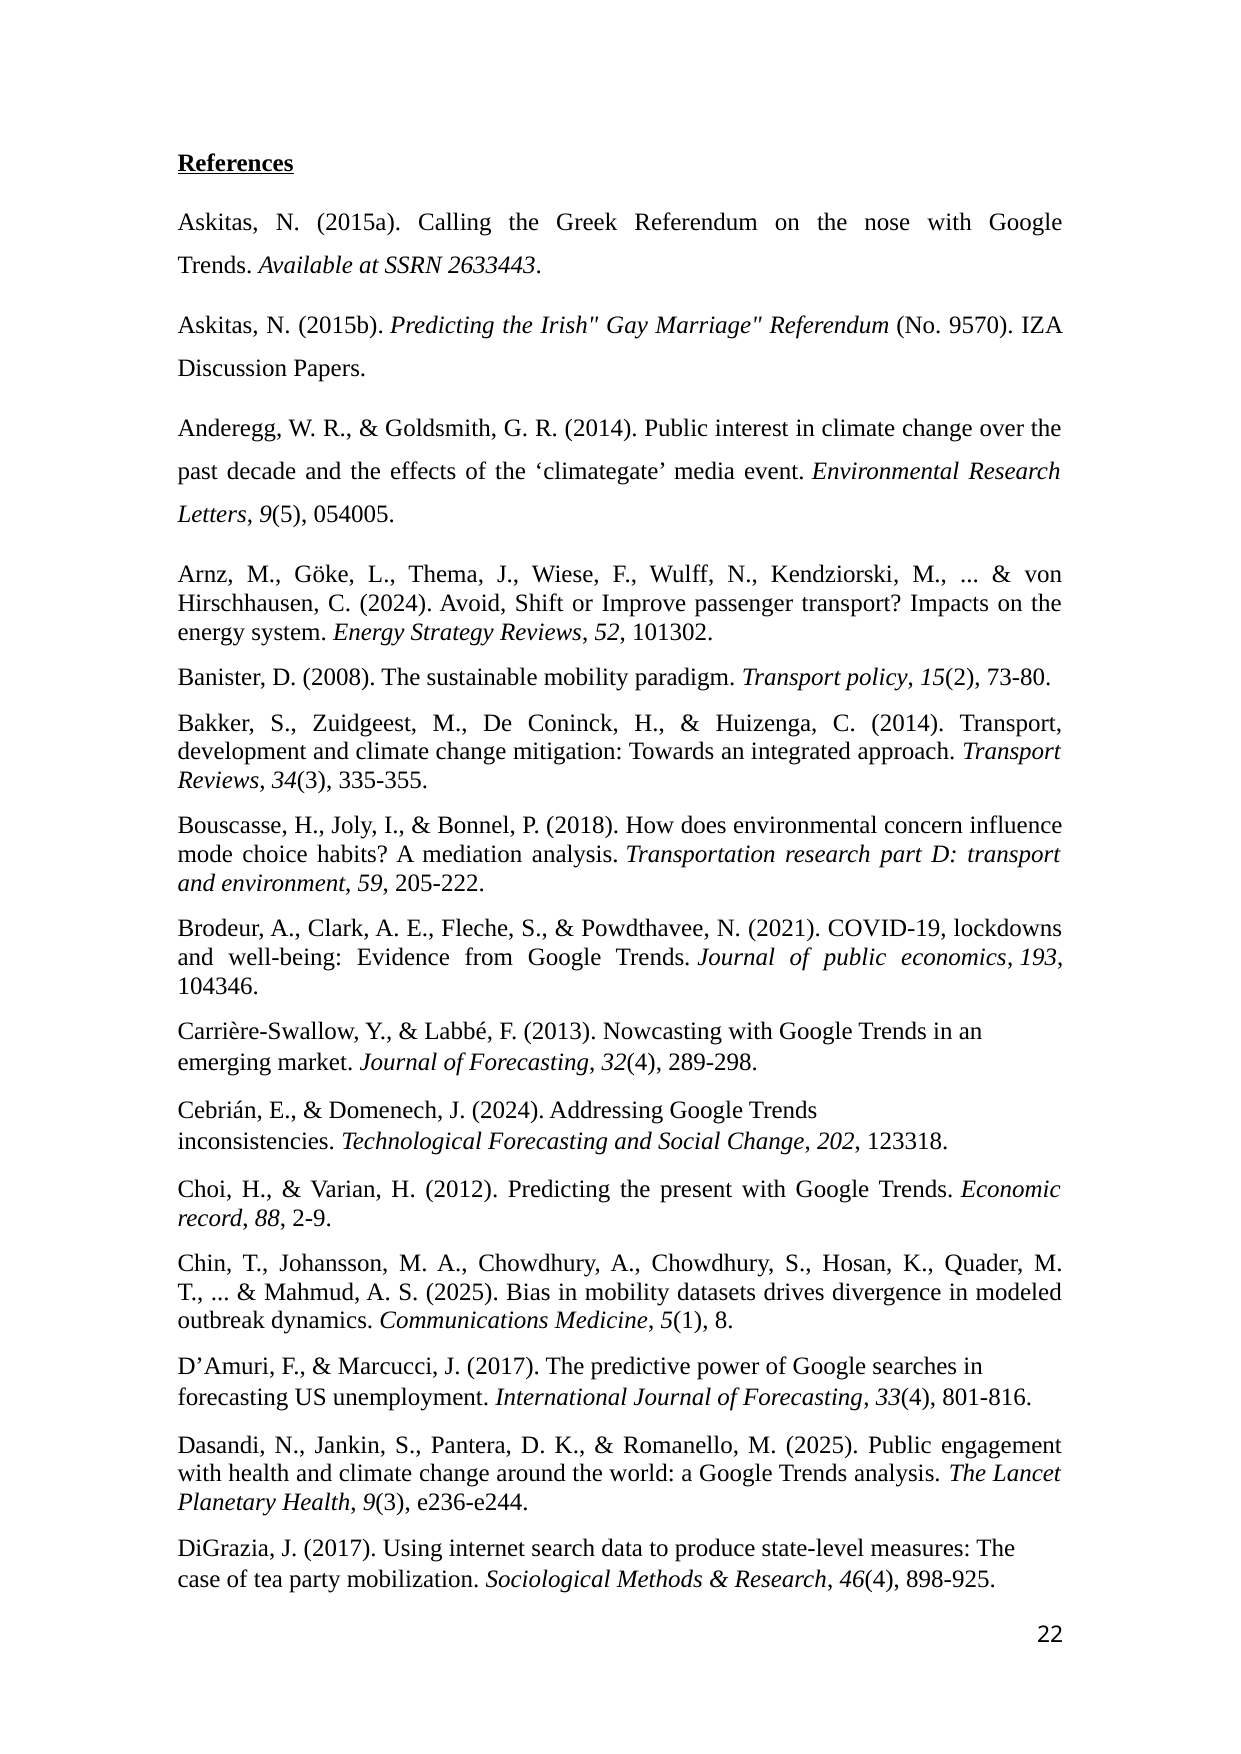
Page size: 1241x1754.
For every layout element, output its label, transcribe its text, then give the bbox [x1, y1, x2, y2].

text Brodeur, A., Clark, A. E., Fleche, S., & Powdthavee, N. (2021). COVID-19, lockdowns and well-being: Evidence from Google Trends. Journal of public economics, 193, 104346. [177, 913, 1063, 1000]
text References [177, 148, 1063, 176]
text D’Amuri, F., & Marcucci, J. (2017). The predictive power of Google searches in forecasting US unemployment. International Journal of Forecasting, 33(4), 801-816. [177, 1351, 1063, 1411]
text Chin, T., Johansson, M. A., Chowdhury, A., Chowdhury, S., Hosan, K., Quader, M. T., ... & Mahmud, A. S. (2025). Bias in mobility datasets drives divergence in modeled outbreak dynamics. Communications Medicine, 5(1), 8. [177, 1248, 1063, 1334]
text DiGrazia, J. (2017). Using internet search data to produce state-level measures: The case of tea party mobilization. Sociological Methods & Research, 46(4), 898-925. [177, 1533, 1063, 1592]
text Askitas, N. (2015a). Calling the Greek Referendum on the nose with Google Trends. Available at SSRN 2633443. [177, 207, 1063, 279]
text Anderegg, W. R., & Goldsmith, G. R. (2014). Public interest in climate change over the past decade and the effects of the ‘climategate’ media event. Environmental Research Letters, 9(5), 054005. [177, 413, 1063, 528]
text Carrière‐Swallow, Y., & Labbé, F. (2013). Nowcasting with Google Trends in an emerging market. Journal of Forecasting, 32(4), 289-298. [177, 1016, 1063, 1076]
text Askitas, N. (2015b). Predicting the Irish" Gay Marriage" Referendum (No. 9570). IZA Discussion Papers. [177, 310, 1063, 382]
text Arnz, M., Göke, L., Thema, J., Wiese, F., Wulff, N., Kendziorski, M., ... & von Hirschhausen, C. (2024). Avoid, Shift or Improve passenger transport? Impacts on the energy system. Energy Strategy Reviews, 52, 101302. [177, 559, 1063, 646]
text Dasandi, N., Jankin, S., Pantera, D. K., & Romanello, M. (2025). Public engagement with health and climate change around the world: a Google Trends analysis. The Lancet Planetary Health, 9(3), e236-e244. [177, 1430, 1063, 1516]
text Choi, H., & Varian, H. (2012). Predicting the present with Google Trends. Economic record, 88, 2-9. [177, 1174, 1063, 1231]
text Bouscasse, H., Joly, I., & Bonnel, P. (2018). How does environmental concern influence mode choice habits? A mediation analysis. Transportation research part D: transport and environment, 59, 205-222. [177, 811, 1063, 897]
text Bakker, S., Zuidgeest, M., De Coninck, H., & Huizenga, C. (2014). Transport, development and climate change mitigation: Towards an integrated approach. Transport Reviews, 34(3), 335-355. [177, 708, 1063, 794]
text Banister, D. (2008). The sustainable mobility paradigm. Transport policy, 15(2), 73-80. [177, 662, 1063, 691]
text Cebrián, E., & Domenech, J. (2024). Addressing Google Trends inconsistencies. Technological Forecasting and Social Change, 202, 123318. [177, 1095, 1063, 1155]
